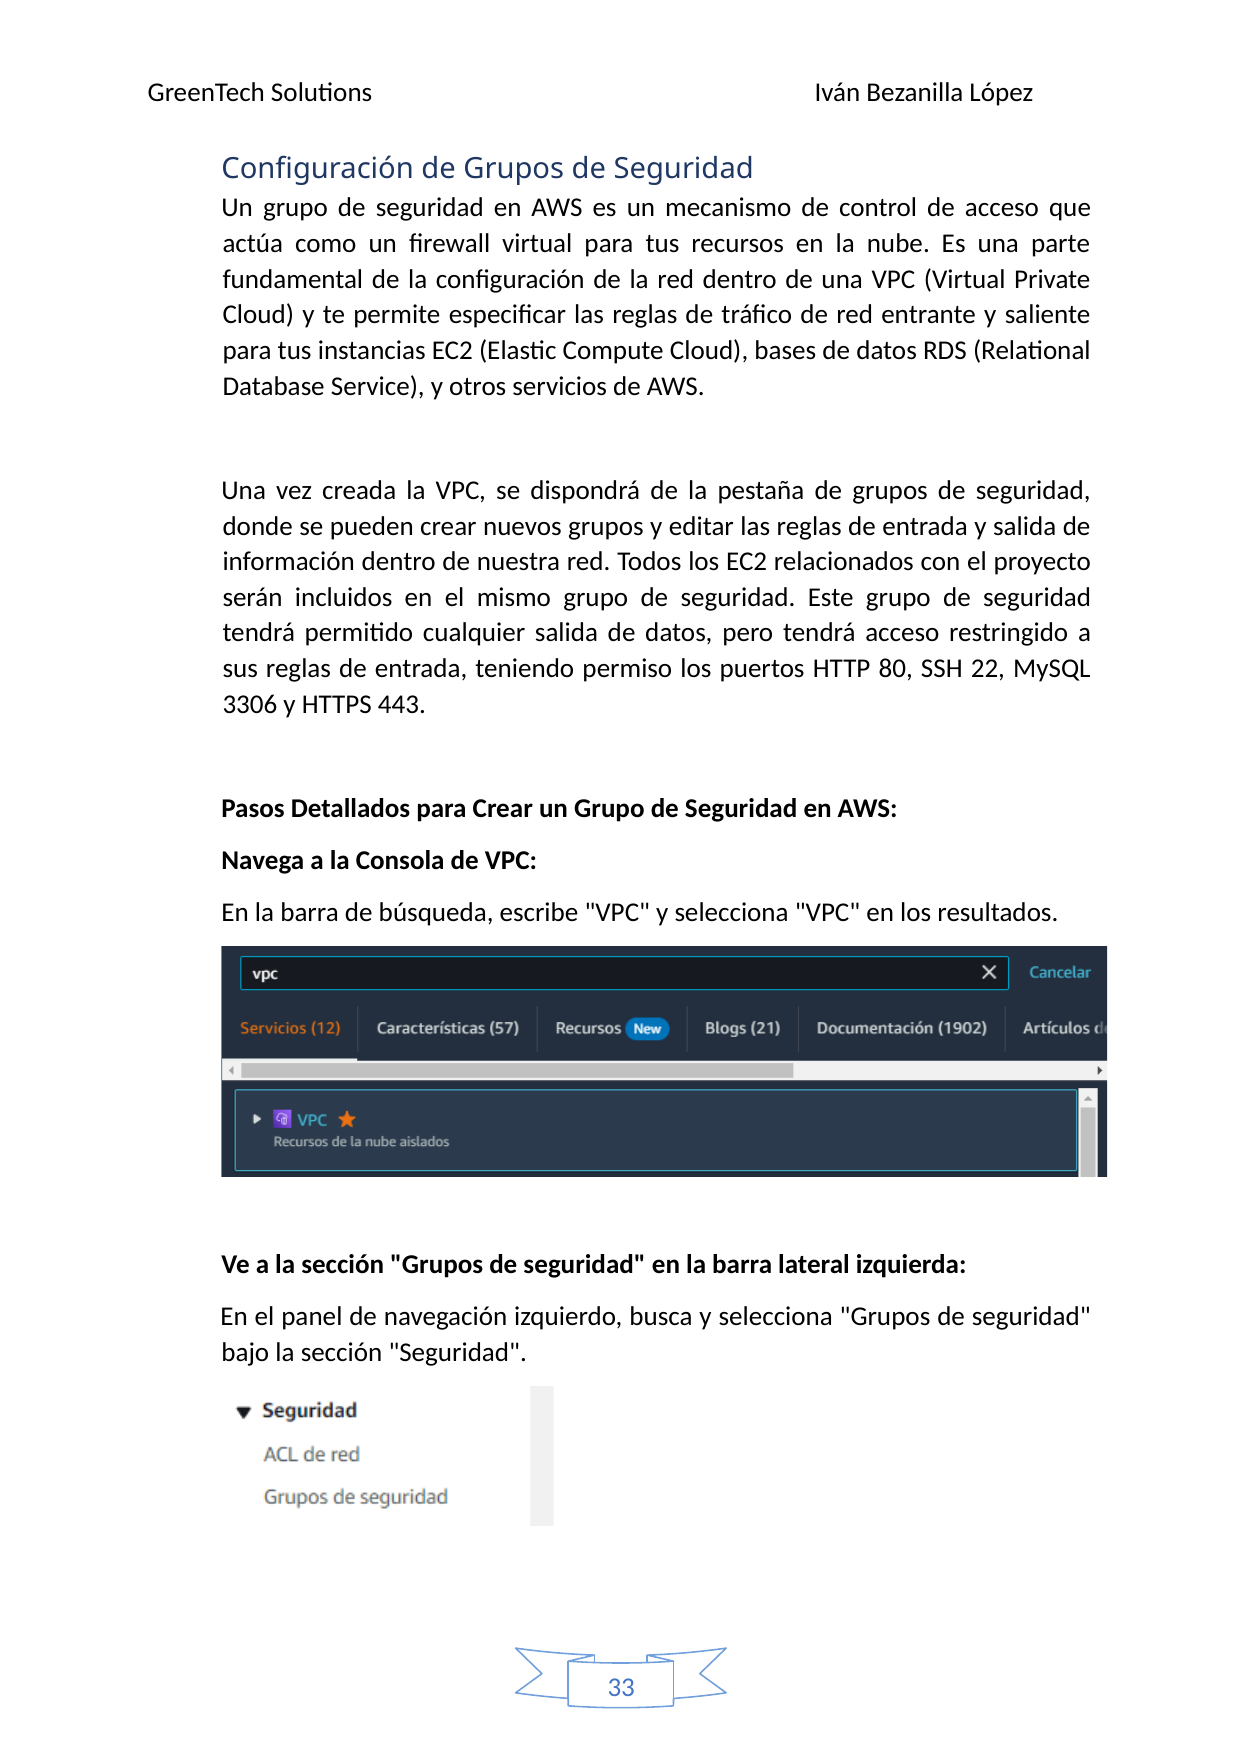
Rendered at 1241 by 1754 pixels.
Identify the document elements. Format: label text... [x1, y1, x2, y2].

text Una vez creada la VPC, se dispondrá de la pestaña de grupos de seguridad, donde se pueden crear nuevos grupos y editar las reglas de entrada y salida de información dentro de nuestra red. Todos los EC2 relacionados con el proyecto serán incluidos en el mismo grupo de seguridad. Este grupo de seguridad tendrá permitido cualquier salida de datos, pero tendrá acceso restringido a sus reglas de entrada, teniendo permiso los puertos HTTP 80, SSH 22, MySQL 3306 y HTTPS 443. [221, 473, 1092, 720]
text En el panel de navegación izquierdo, busca y selecciona "Grupos de seguridad" bajo la sección "Seguridad". [220, 1299, 1092, 1368]
picture [222, 1386, 554, 1526]
text En la barra de búsqueda, escribe "VPC" y selecciona "VPC" en los resultados. [148, 895, 1092, 928]
text Un grupo de seguridad en AWS es un mecanismo de control de acceso que actúa como un firewall virtual para tus recursos en la nube. Es una parte fundamental de la configuración de la red dentro de una VPC (Virtual Private Cloud) y te permite especificar las reglas de tráfico de red entrante y saliente para tus instancias EC2 (Elastic Compute Cloud), bases de datos RDS (Relational Database Service), y otros servicios de AWS. [221, 191, 1092, 402]
subtitle Configuración de Grupos de Seguridad [221, 148, 1092, 187]
picture [221, 946, 1108, 1177]
text Ve a la sección "Grupos de seguridad" en la barra lateral izquierda: [148, 1247, 1092, 1280]
text Pasos Detallados para Crear un Grupo de Seguridad en AWS: [221, 791, 1092, 824]
text Navega a la Consola de VPC: [148, 843, 1092, 876]
